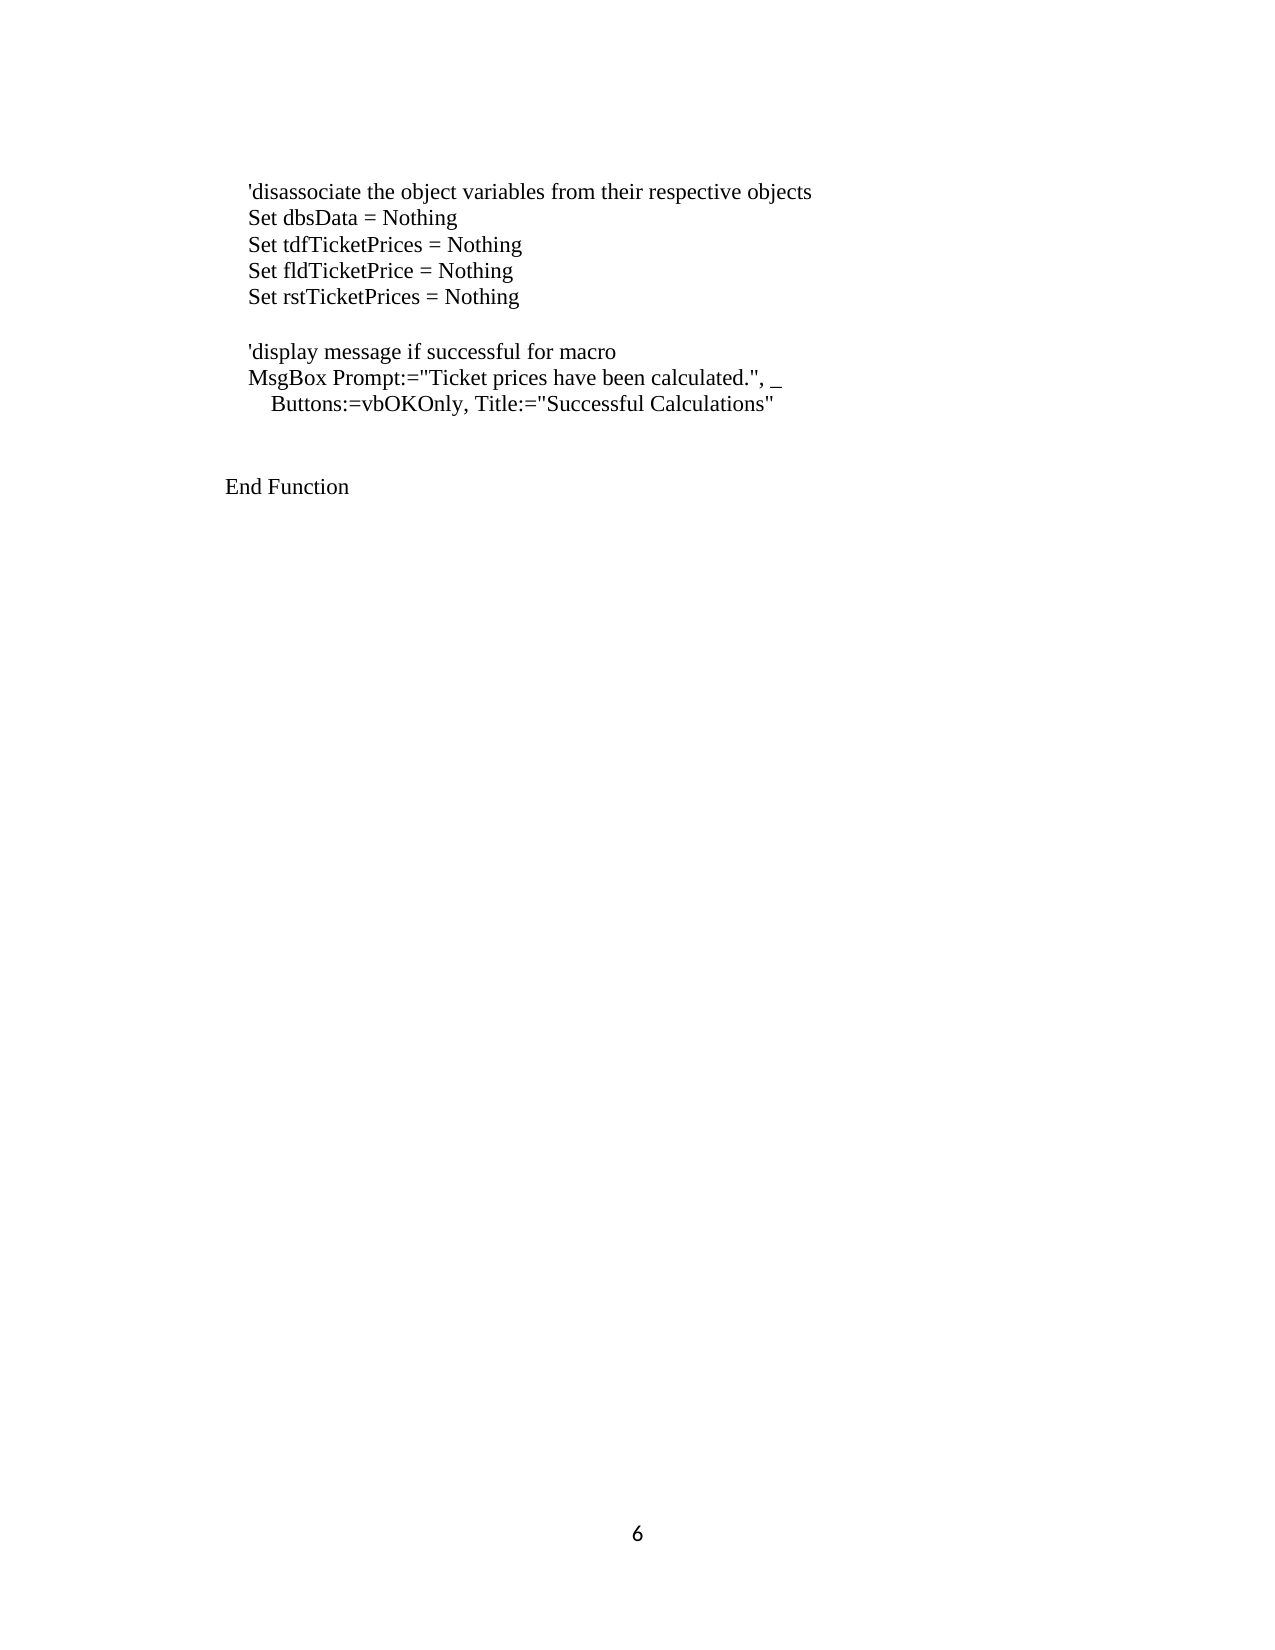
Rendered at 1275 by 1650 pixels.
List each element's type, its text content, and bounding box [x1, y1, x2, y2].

text Buttons:=vbOKOnly, Title:="Successful Calculations" [225, 391, 1125, 417]
text 'disassociate the object variables from their respective objects [225, 178, 1125, 204]
text Set dbsData = Nothing [225, 204, 1125, 231]
text 'display message if successful for macro [225, 338, 1125, 364]
text MsgBox Prompt:="Ticket prices have been calculated.", _ [225, 364, 1125, 391]
text End Function [225, 473, 1125, 499]
text Set fldTicketPrice = Nothing [225, 257, 1125, 283]
text Set rstTicketPrices = Nothing [225, 283, 1125, 310]
text Set tdfTicketPrices = Nothing [225, 231, 1125, 257]
